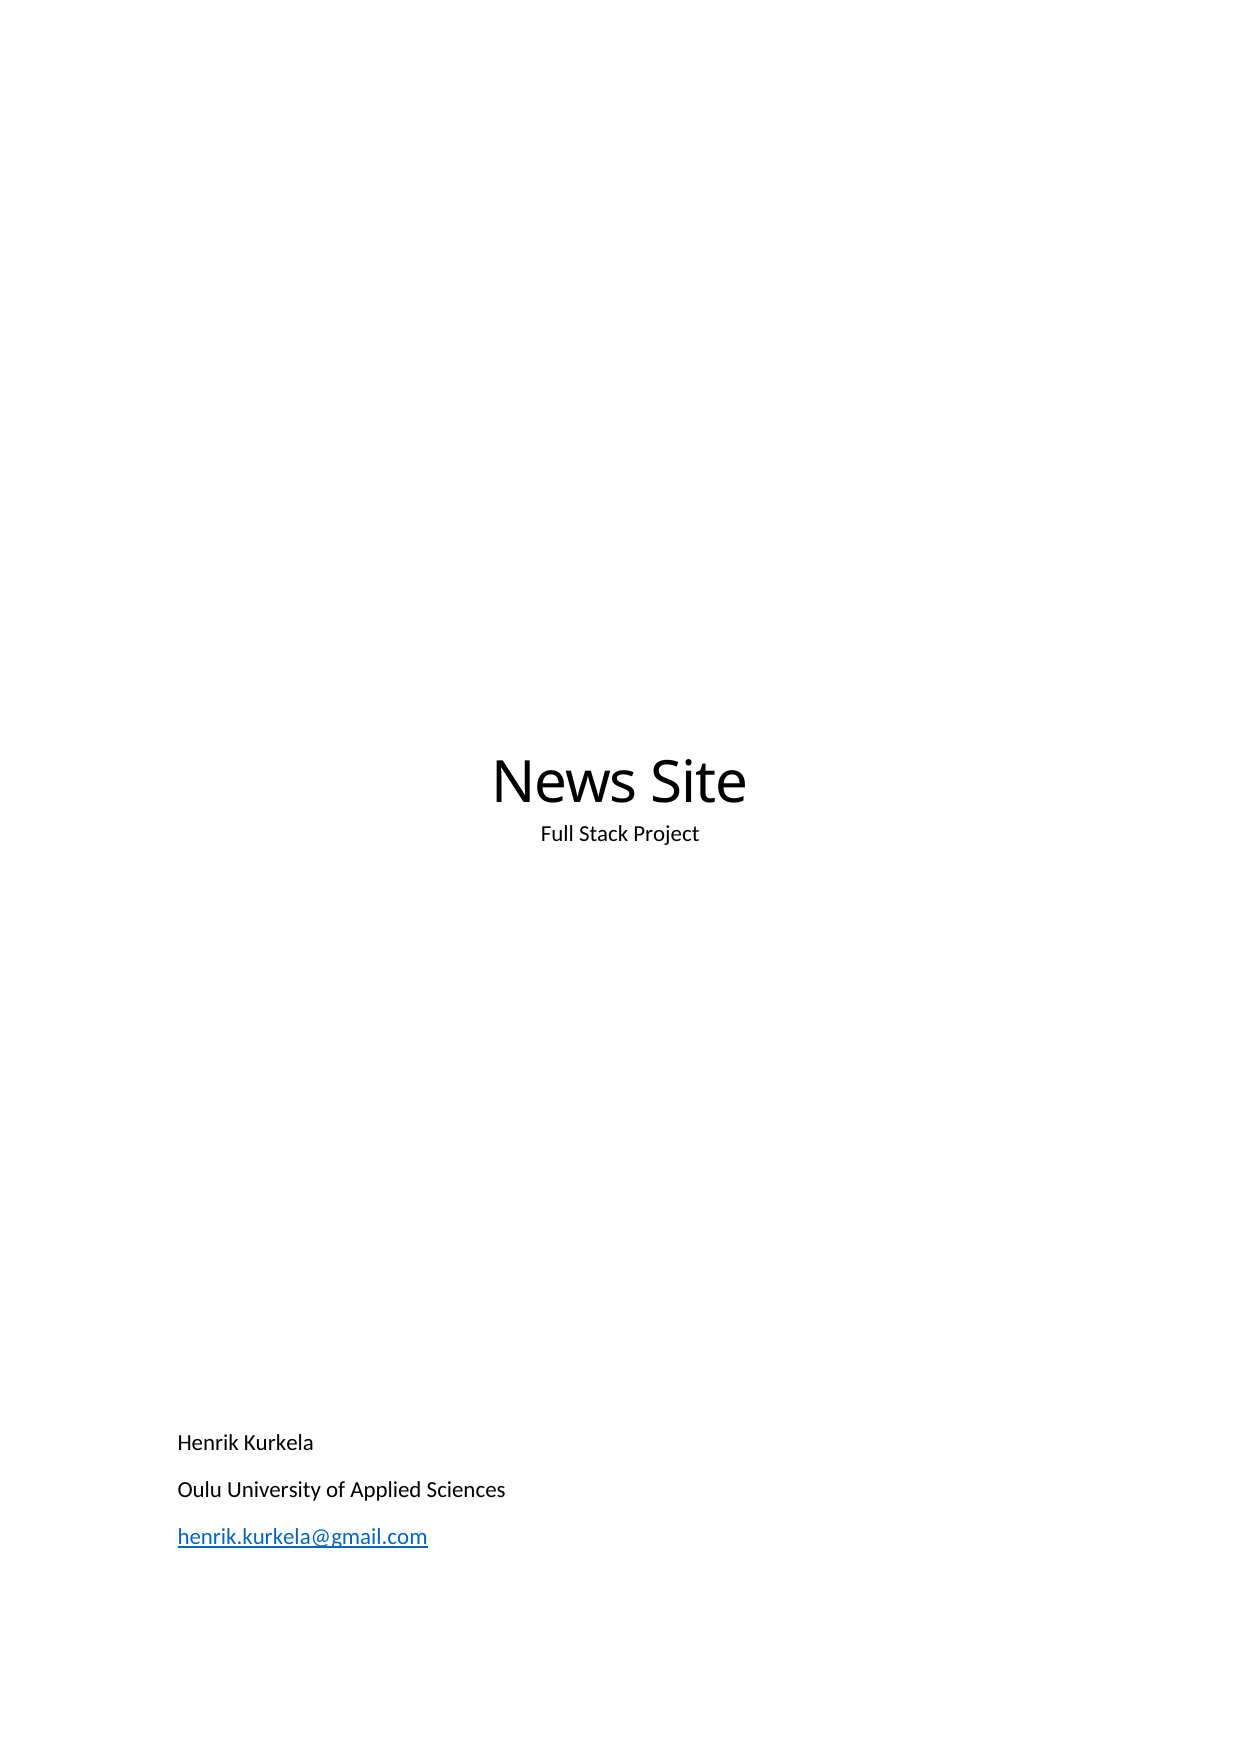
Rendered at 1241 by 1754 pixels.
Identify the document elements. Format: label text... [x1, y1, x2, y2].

text Henrik Kurkela [177, 1428, 1063, 1457]
text Full Stack Project [177, 819, 1063, 847]
title News Site [177, 740, 1063, 819]
text henrik.kurkela@gmail.com [177, 1522, 1063, 1550]
text Oulu University of Applied Sciences [177, 1475, 1063, 1503]
